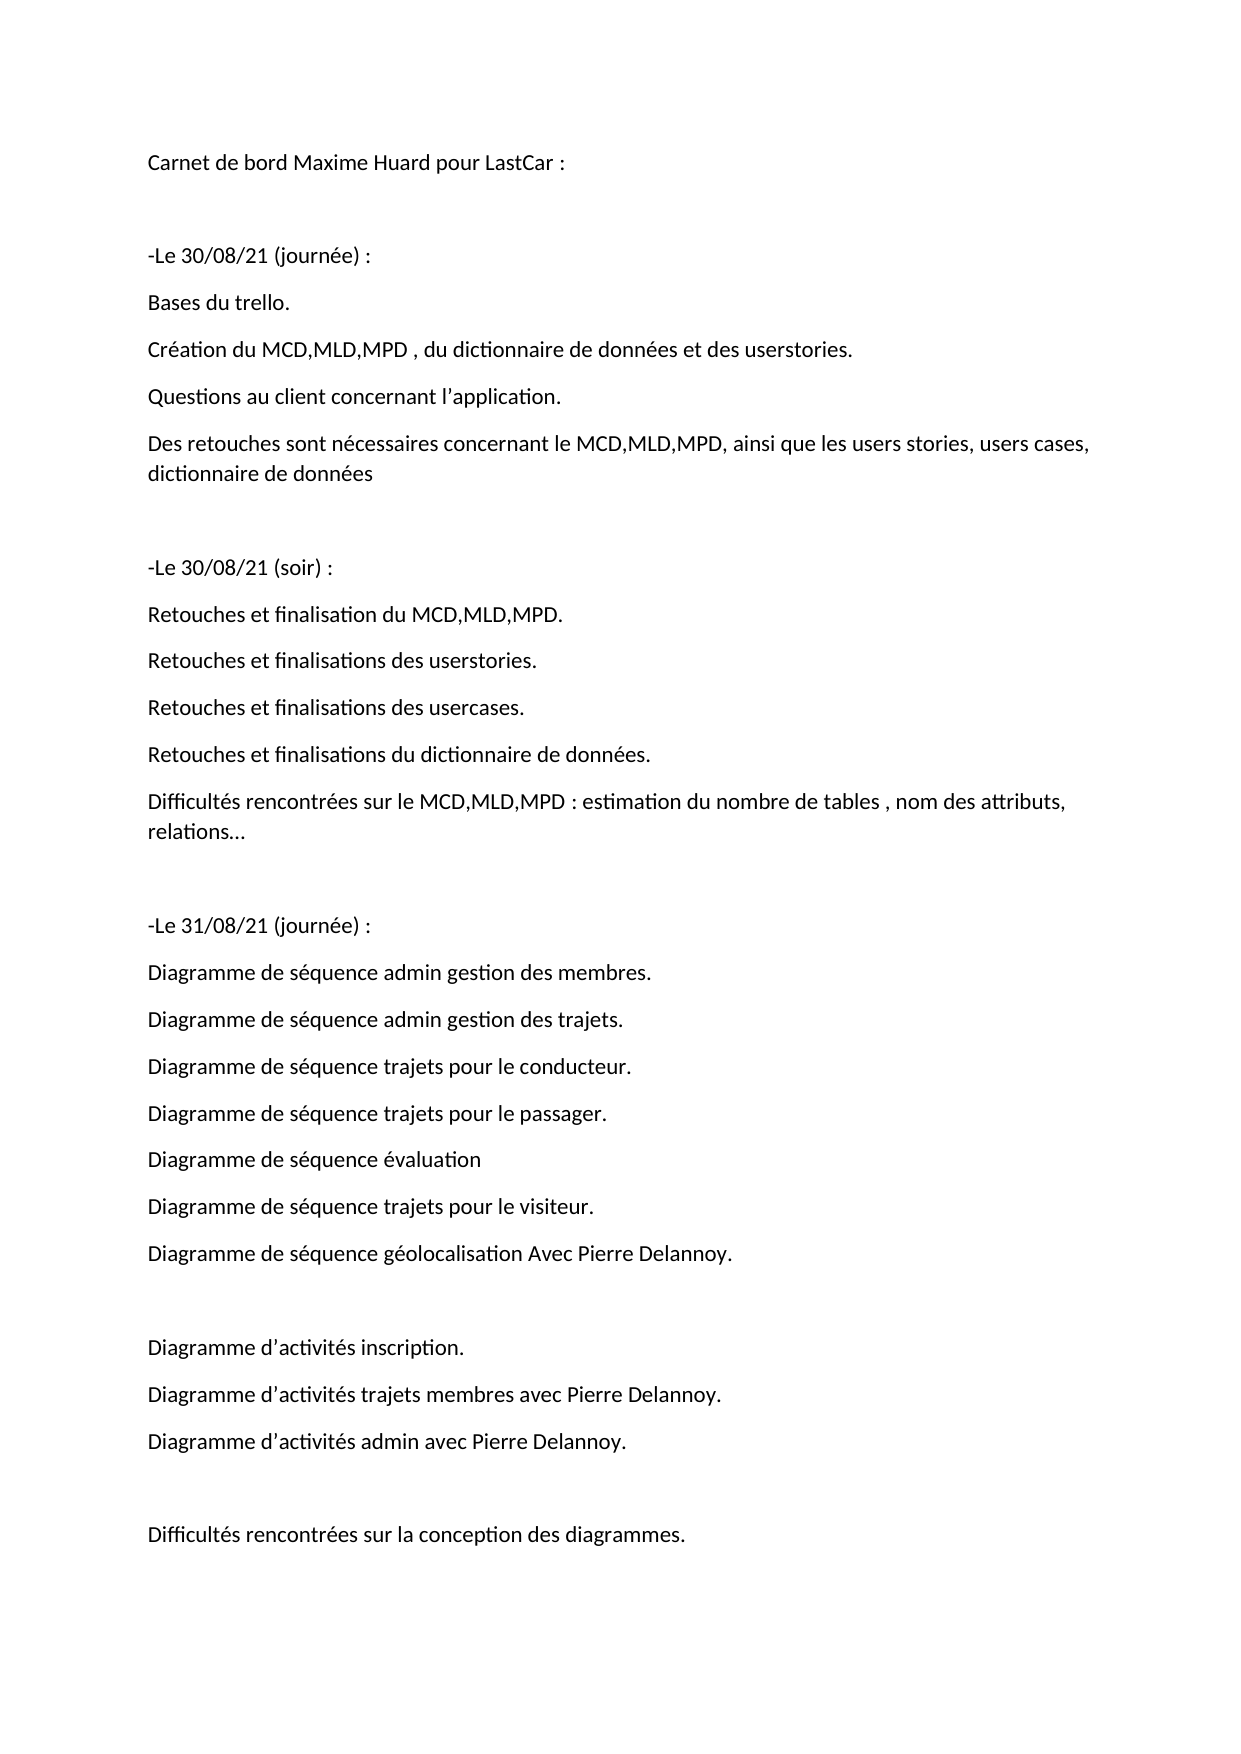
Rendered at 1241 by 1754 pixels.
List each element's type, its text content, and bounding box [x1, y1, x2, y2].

text Carnet de bord Maxime Huard pour LastCar : [148, 148, 1093, 176]
text Diagramme de séquence géolocalisation Avec Pierre Delannoy. [148, 1239, 1093, 1267]
text Diagramme de séquence trajets pour le conducteur. [148, 1052, 1093, 1080]
text Difficultés rencontrées sur le MCD,MLD,MPD : estimation du nombre de tables , nom des attributs, relations… [148, 787, 1093, 845]
text Retouches et finalisation du MCD,MLD,MPD. [148, 600, 1093, 628]
text Diagramme de séquence trajets pour le visiteur. [148, 1192, 1093, 1220]
text -Le 30/08/21 (soir) : [148, 553, 1093, 581]
text Diagramme de séquence admin gestion des trajets. [148, 1005, 1093, 1033]
text Retouches et finalisations des usercases. [148, 693, 1093, 721]
text Bases du trello. [148, 288, 1093, 316]
text Diagramme de séquence trajets pour le passager. [148, 1099, 1093, 1127]
text Difficultés rencontrées sur la conception des diagrammes. [148, 1521, 1093, 1548]
text Diagramme de séquence évaluation [148, 1146, 1093, 1173]
text Diagramme de séquence admin gestion des membres. [148, 958, 1093, 986]
text Retouches et finalisations des userstories. [148, 647, 1093, 674]
text Retouches et finalisations du dictionnaire de données. [148, 740, 1093, 768]
text Questions au client concernant l’application. [148, 382, 1093, 410]
text Diagramme d’activités inscription. [148, 1333, 1093, 1361]
text Création du MCD,MLD,MPD , du dictionnaire de données et des userstories. [148, 335, 1093, 363]
text Des retouches sont nécessaires concernant le MCD,MLD,MPD, ainsi que les users stories, users cases, dictionnaire de données [148, 429, 1093, 487]
text Diagramme d’activités trajets membres avec Pierre Delannoy. [148, 1380, 1093, 1408]
text -Le 31/08/21 (journée) : [148, 911, 1093, 939]
text Diagramme d’activités admin avec Pierre Delannoy. [148, 1427, 1093, 1455]
text -Le 30/08/21 (journée) : [148, 241, 1093, 269]
